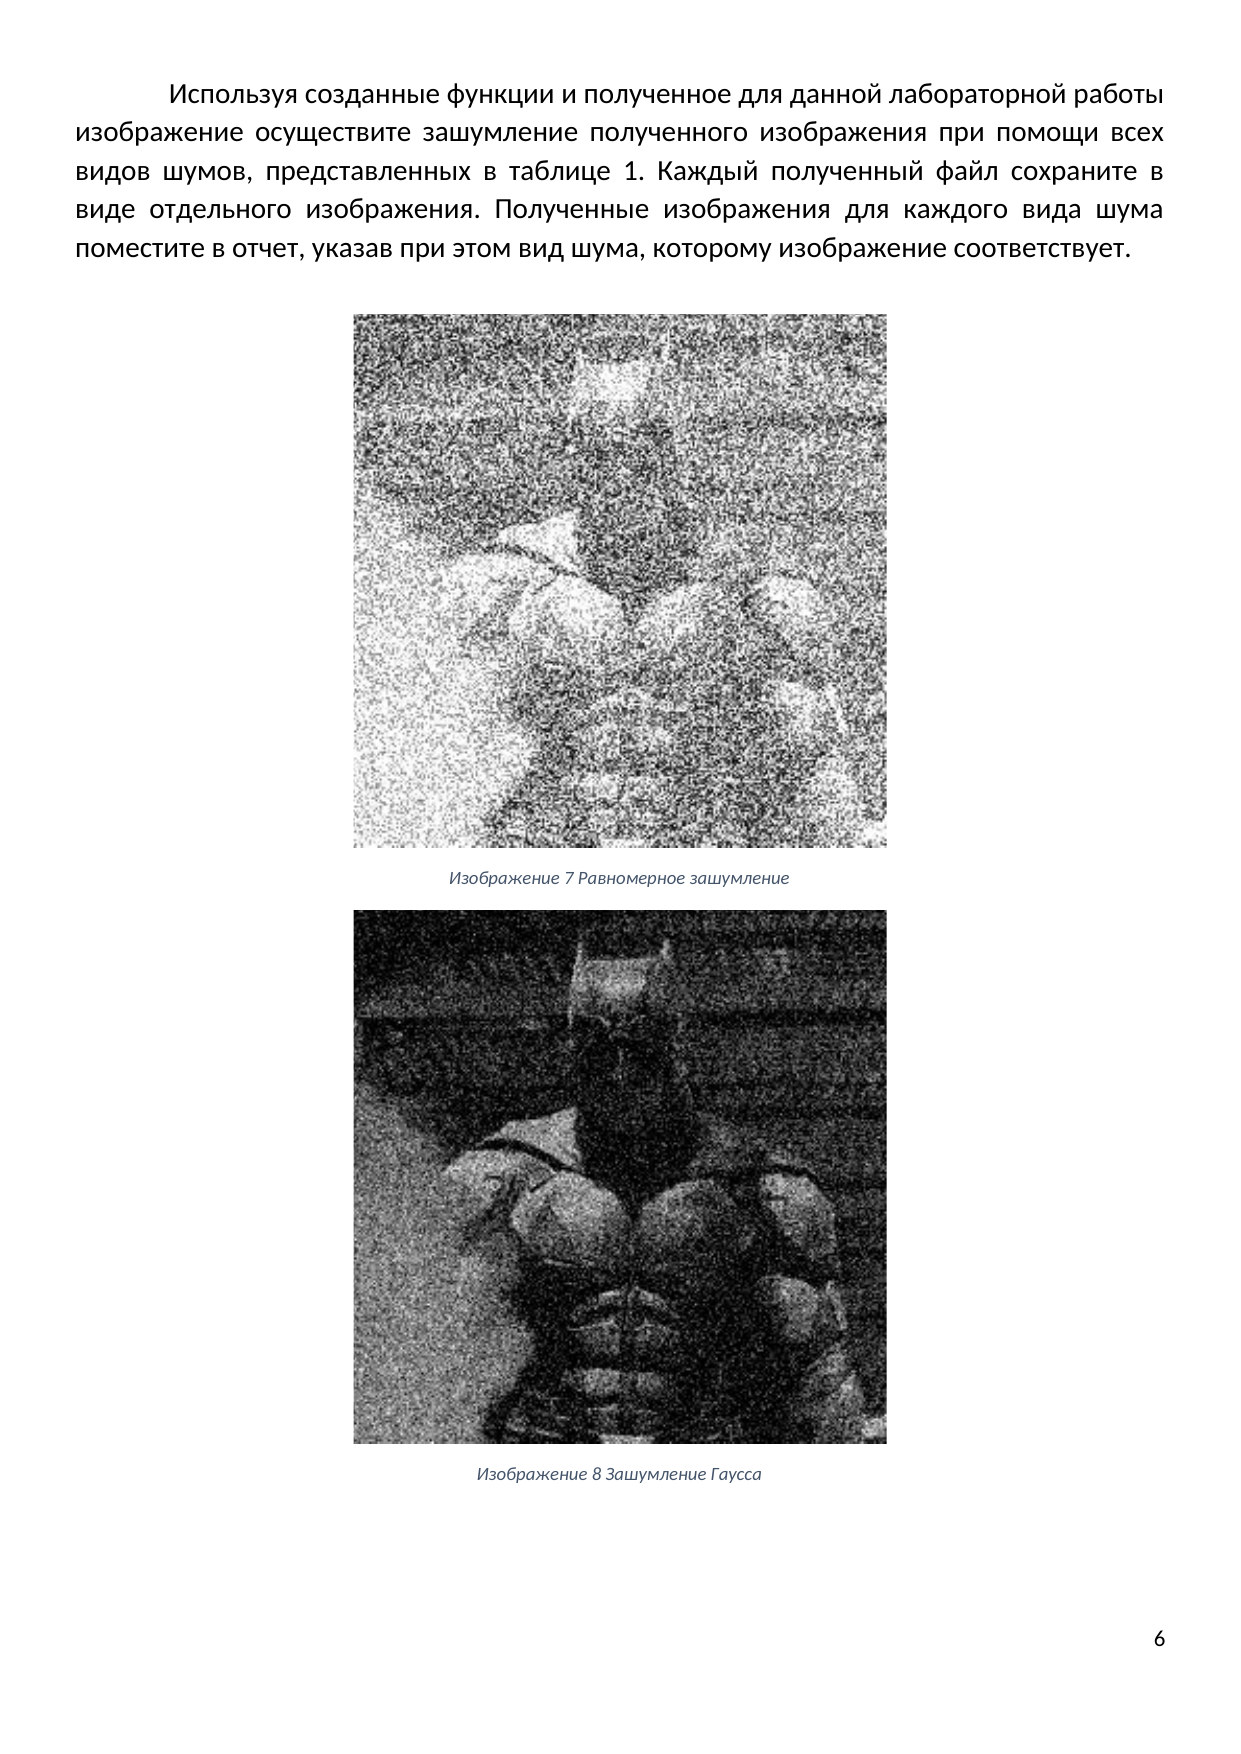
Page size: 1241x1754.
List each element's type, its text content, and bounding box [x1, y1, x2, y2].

picture [353, 910, 887, 1444]
picture [353, 314, 887, 848]
text Изображение 7 Равномерное зашумление [75, 866, 1165, 889]
text Используя созданные функции и полученное для данной лабораторной работы изображение осуществите зашумление полученного изображения при помощи всех видов шумов, представленных в таблице 1. Каждый полученный файл сохраните в виде отдельного изображения. Полученные изображения для каждого вида шума поместите в отчет, указав при этом вид шума, которому изображение соответствует. [75, 75, 1165, 264]
text Изображение 8 Зашумление Гаусса [75, 1462, 1165, 1485]
